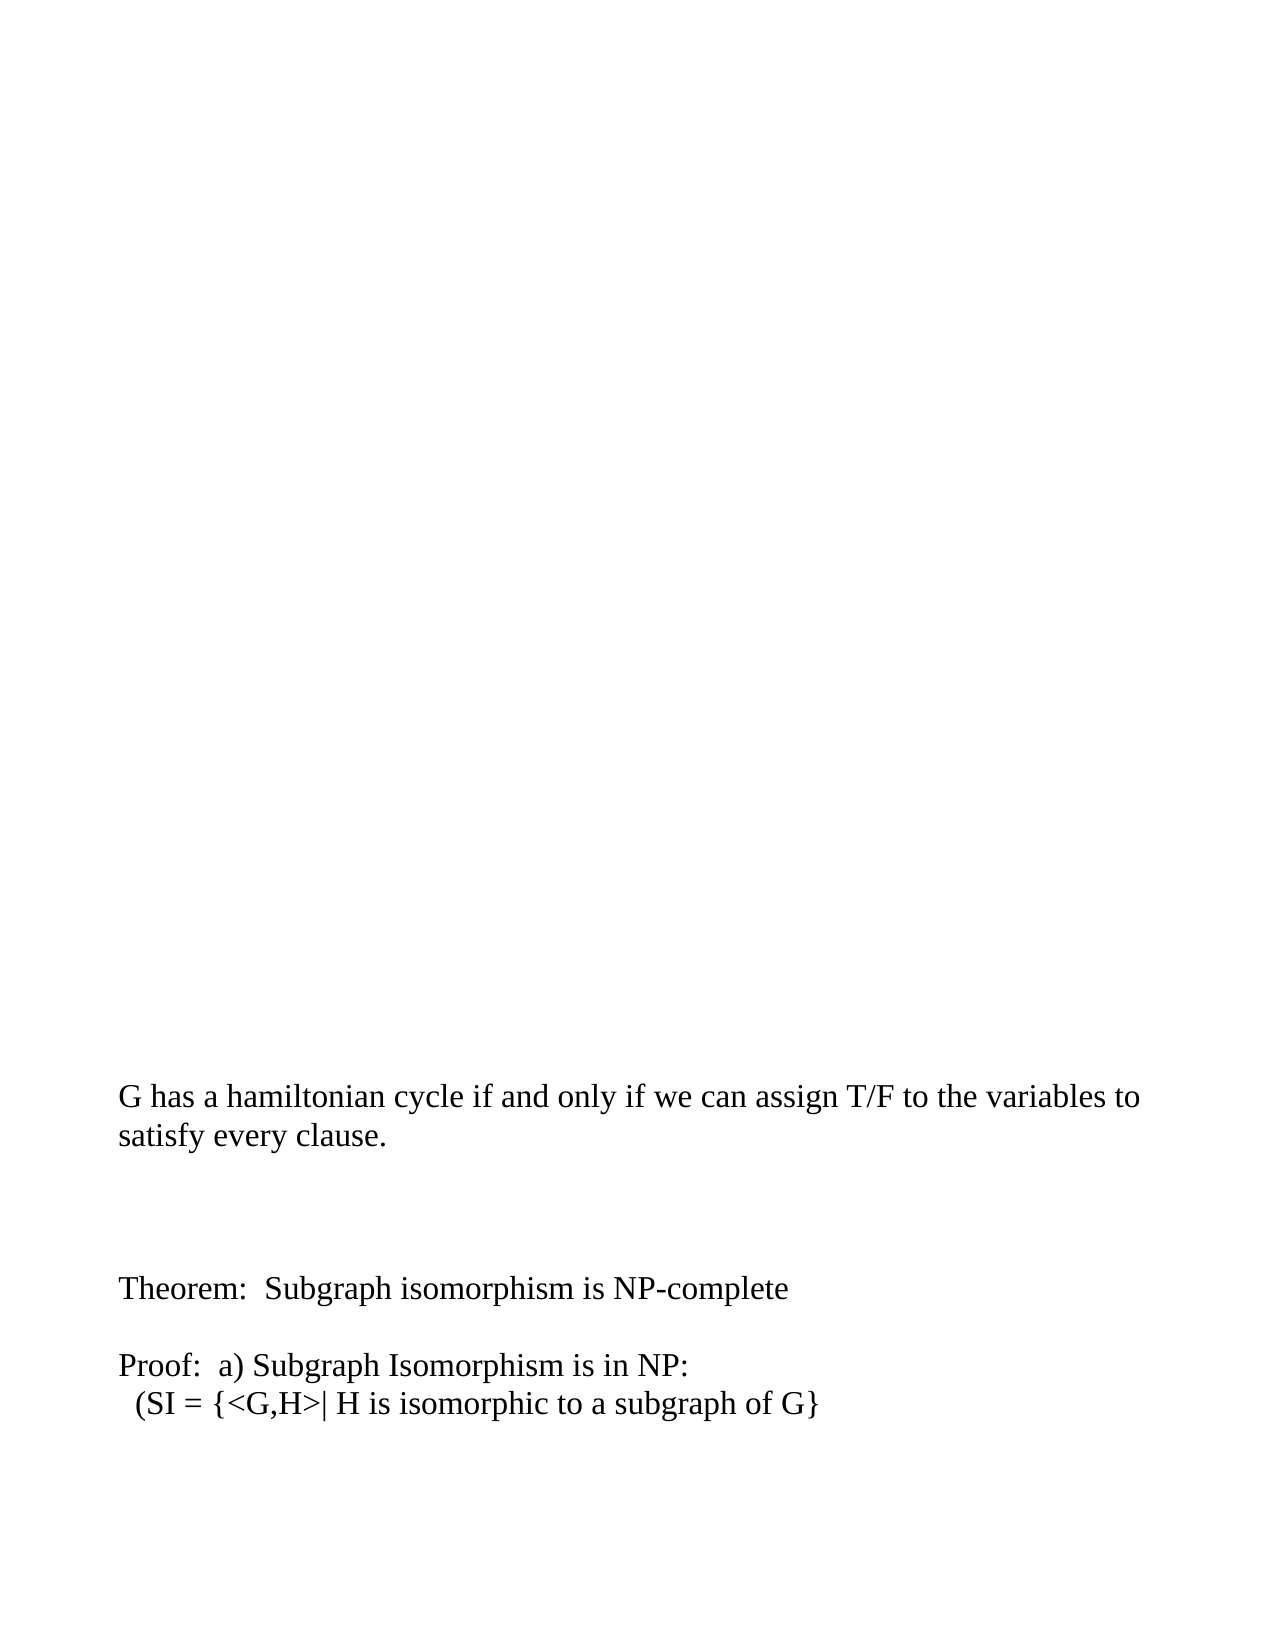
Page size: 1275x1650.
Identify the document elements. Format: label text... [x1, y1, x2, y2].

text Theorem: Subgraph isomorphism is NP-complete [118, 1268, 1157, 1306]
text G has a hamiltonian cycle if and only if we can assign T/F to the variables to satisfy every clause. [118, 1076, 1157, 1153]
text Proof: a) Subgraph Isomorphism is in NP: [118, 1345, 1157, 1383]
text (SI = {<G,H>| H is isomorphic to a subgraph of G} [118, 1383, 1157, 1421]
